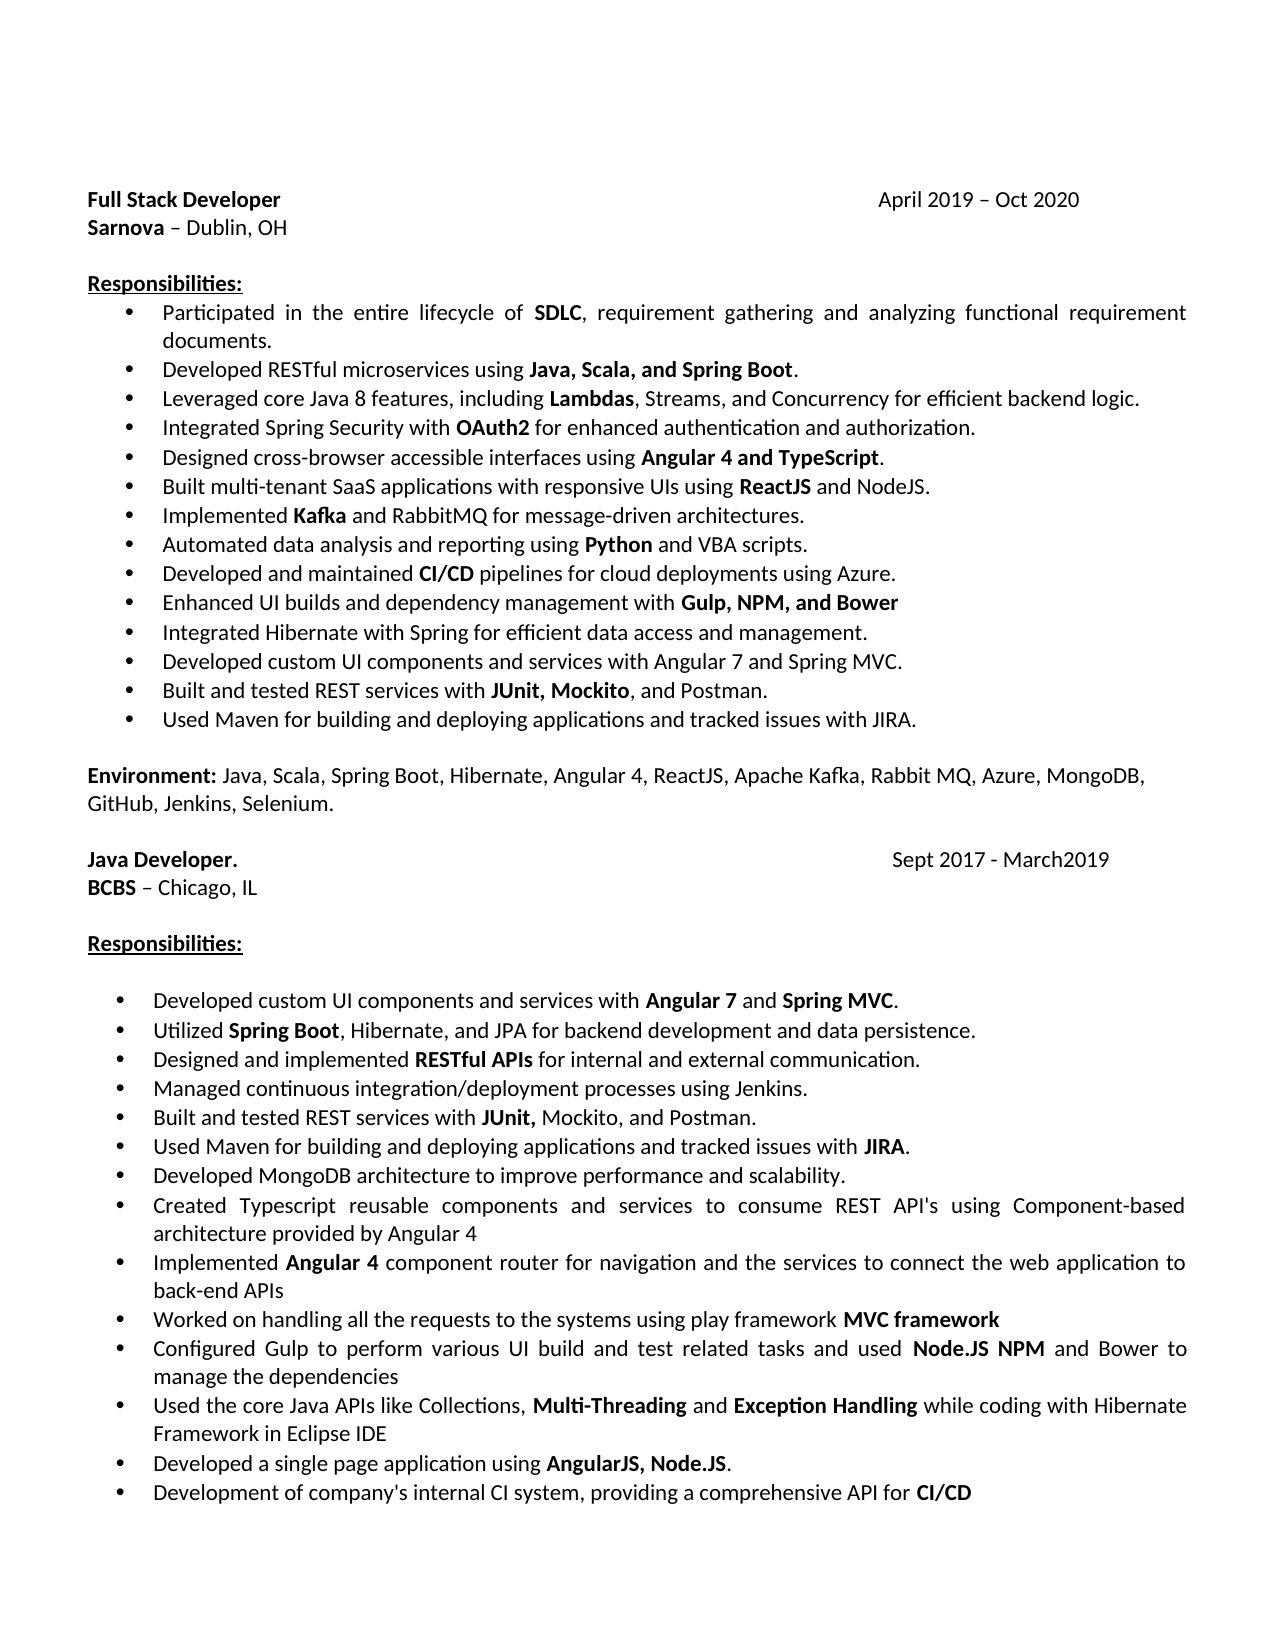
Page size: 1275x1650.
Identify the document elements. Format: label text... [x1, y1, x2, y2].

list Utilized Spring Boot, Hibernate, and JPA for backend development and data persistence. [116, 1014, 1187, 1044]
list Developed custom UI components and services with Angular 7 and Spring MVC. [125, 646, 1187, 675]
list Built multi-tenant SaaS applications with responsive UIs using ReactJS and NodeJS. [125, 471, 1187, 500]
list Developed custom UI components and services with Angular 7 and Spring MVC. [116, 985, 1187, 1014]
list Automated data analysis and reporting using Python and VBA scripts. [125, 529, 1187, 558]
list Developed MongoDB architecture to improve performance and scalability. [116, 1160, 1187, 1189]
list Participated in the entire lifecycle of SDLC, requirement gathering and analyzing functional requirement documents. [125, 297, 1187, 354]
list Integrated Spring Security with OAuth2 for enhanced authentication and authorization. [125, 412, 1187, 442]
list Used the core Java APIs like Collections, Multi-Threading and Exception Handling while coding with Hibernate Framework in Eclipse IDE [116, 1390, 1187, 1447]
list Designed and implemented RESTful APIs for internal and external communication. [116, 1044, 1187, 1073]
text Environment: Java, Scala, Spring Boot, Hibernate, Angular 4, ReactJS, Apache Kafka, Rabbit MQ, Azure, MongoDB, GitHub, Jenkins, Selenium. [87, 761, 1187, 817]
list Enhanced UI builds and dependency management with Gulp, NPM, and Bower [125, 587, 1187, 617]
text Java Developer. Sept 2017 - March2019 [87, 845, 1187, 873]
list Managed continuous integration/deployment processes using Jenkins. [116, 1073, 1187, 1102]
list Built and tested REST services with JUnit, Mockito, and Postman. [116, 1102, 1187, 1131]
list Configured Gulp to perform various UI build and test related tasks and used Node.JS NPM and Bower to manage the dependencies [116, 1333, 1187, 1390]
text BCBS – Chicago, IL [87, 873, 1187, 901]
list Built and tested REST services with JUnit, Mockito, and Postman. [125, 675, 1187, 704]
list Used Maven for building and deploying applications and tracked issues with JIRA. [116, 1131, 1187, 1160]
list Developed and maintained CI/CD pipelines for cloud deployments using Azure. [125, 558, 1187, 587]
list Developed a single page application using AngularJS, Node.JS. [116, 1447, 1187, 1477]
list Worked on handling all the requests to the systems using play framework MVC framework [116, 1304, 1187, 1333]
list Implemented Angular 4 component router for navigation and the services to connect the web application to back-end APIs [116, 1247, 1187, 1304]
list Used Maven for building and deploying applications and tracked issues with JIRA. [125, 704, 1187, 733]
text Sarnova – Dublin, OH [87, 213, 1187, 241]
list Created Typescript reusable components and services to consume REST API's using Component-based architecture provided by Angular 4 [116, 1189, 1187, 1247]
text Responsibilities: [87, 269, 1187, 297]
list Development of company's internal CI system, providing a comprehensive API for CI/CD [116, 1477, 1187, 1506]
list Implemented Kafka and RabbitMQ for message-driven architectures. [125, 500, 1187, 529]
list Designed cross-browser accessible interfaces using Angular 4 and TypeScript. [125, 442, 1187, 471]
text Responsibilities: [87, 929, 1187, 957]
list Leveraged core Java 8 features, including Lambdas, Streams, and Concurrency for efficient backend logic. [125, 383, 1187, 412]
list Developed RESTful microservices using Java, Scala, and Spring Boot. [125, 354, 1187, 383]
list Integrated Hibernate with Spring for efficient data access and management. [125, 617, 1187, 646]
text Full Stack Developer April 2019 – Oct 2020 [87, 185, 1187, 213]
